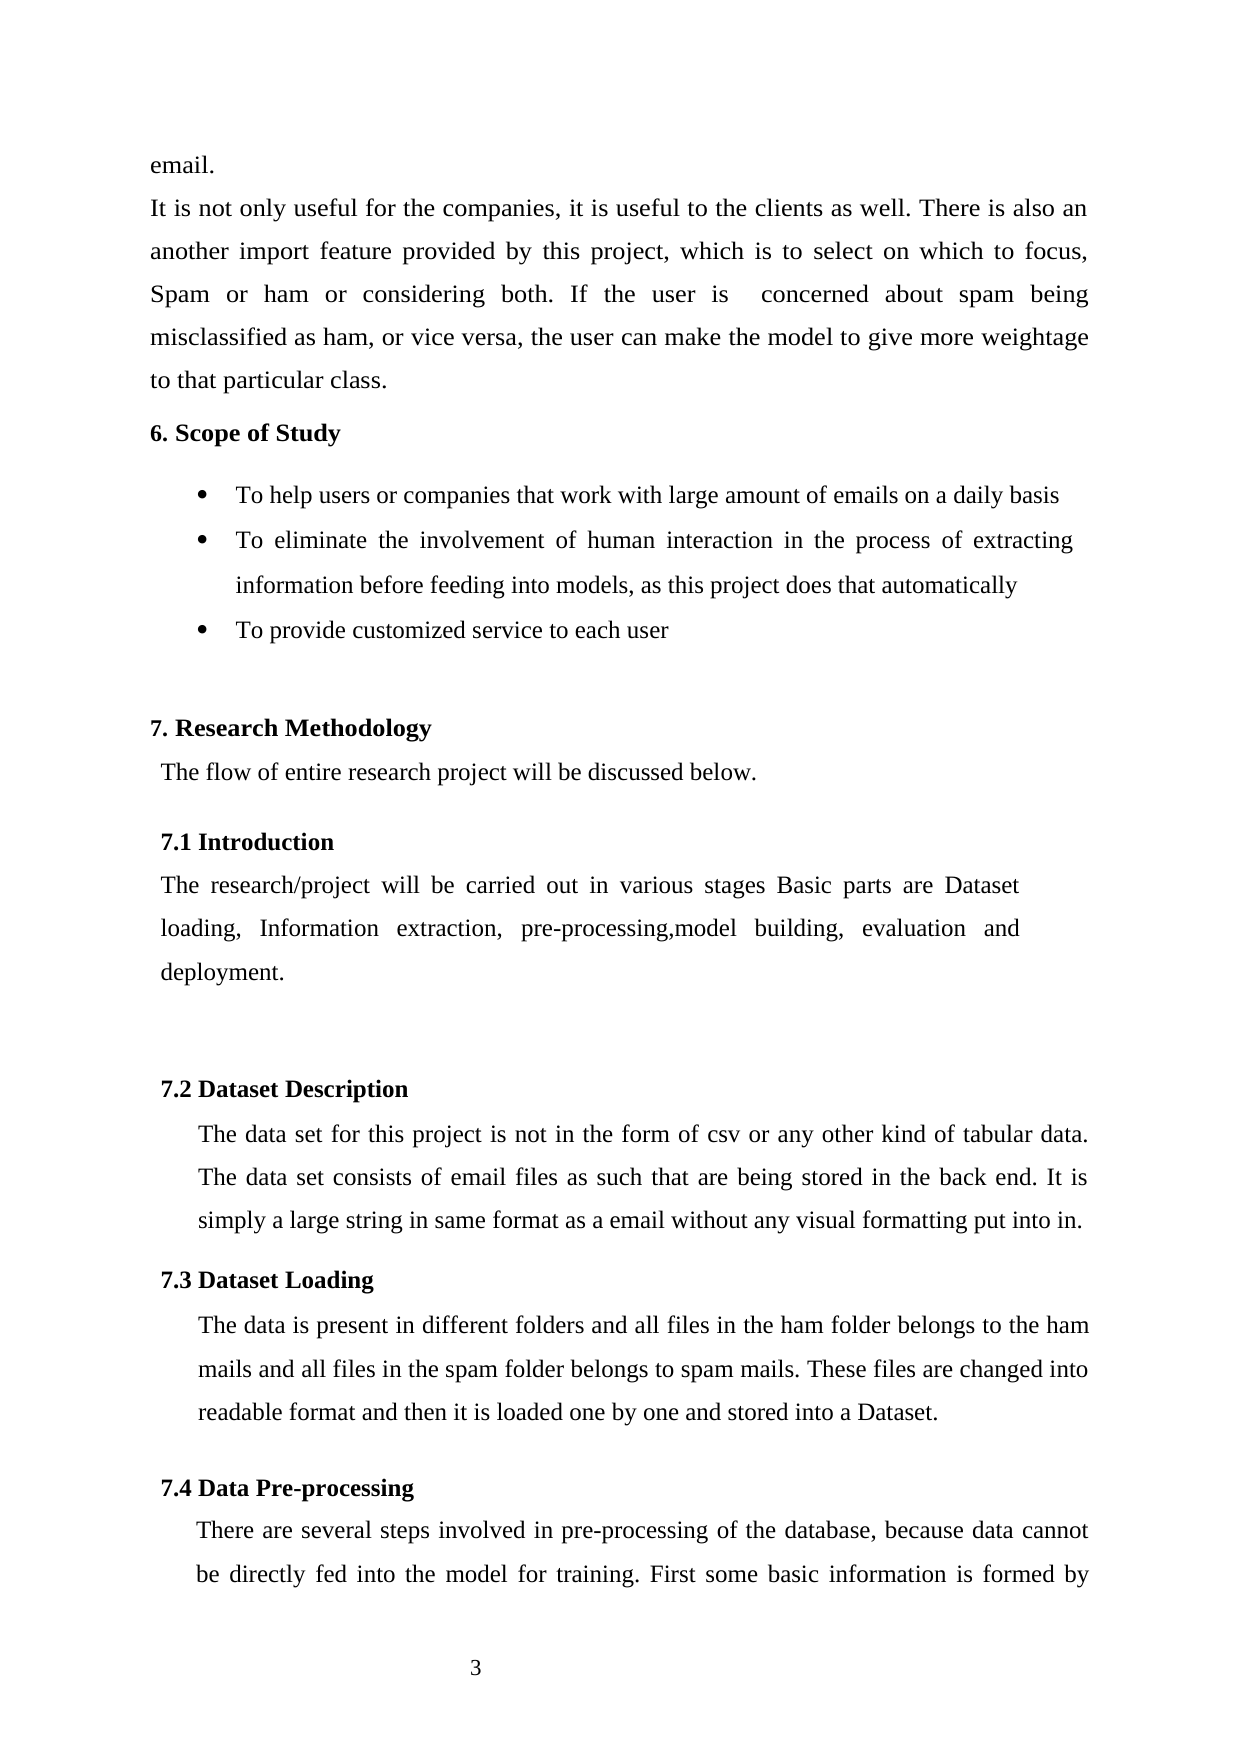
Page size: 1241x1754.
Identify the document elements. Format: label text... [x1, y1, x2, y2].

subtitle The data set for this project is not in the form of csv or any other kind of tabular data. The data set consists of email files as such that are being stored in the back end. It is simply a large string in same format as a email without any visual formatting put into in. [198, 1119, 1090, 1234]
list To provide customized service to each user [198, 615, 1074, 643]
text The research/project will be carried out in various stages Basic parts are Dataset loading, Information extraction, pre-processing,model building, evaluation and deployment. [160, 870, 1020, 985]
subtitle Research Methodology [150, 713, 1090, 742]
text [196, 1516, 1090, 1587]
subtitle Scope of Study [150, 418, 1090, 446]
subtitle Dataset Loading [160, 1265, 1090, 1294]
subtitle Data Pre-processing [160, 1473, 1090, 1501]
text The flow of entire research project will be discussed below. [160, 757, 1019, 785]
subtitle Introduction [160, 827, 1090, 856]
text It is not only useful for the companies, it is useful to the clients as well. There is also an another import feature provided by this project, which is to select on which to focus, Spam or ham or considering both. If the user is concerned about spam being misclassified as ham, or vice versa, the user can make the model to give more weightage to that particular class. [150, 193, 1090, 394]
subtitle Dataset Description [160, 1074, 1090, 1103]
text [150, 150, 1090, 179]
subtitle The data is present in different folders and all files in the ham folder belongs to the ham mails and all files in the spam folder belongs to spam mails. These files are changed into readable format and then it is loaded one by one and stored into a Dataset. [198, 1311, 1090, 1426]
list To help users or companies that work with large amount of emails on a daily basis [198, 480, 1074, 509]
list To eliminate the involvement of human interaction in the process of extracting information before feeding into models, as this project does that automatically [198, 525, 1074, 599]
